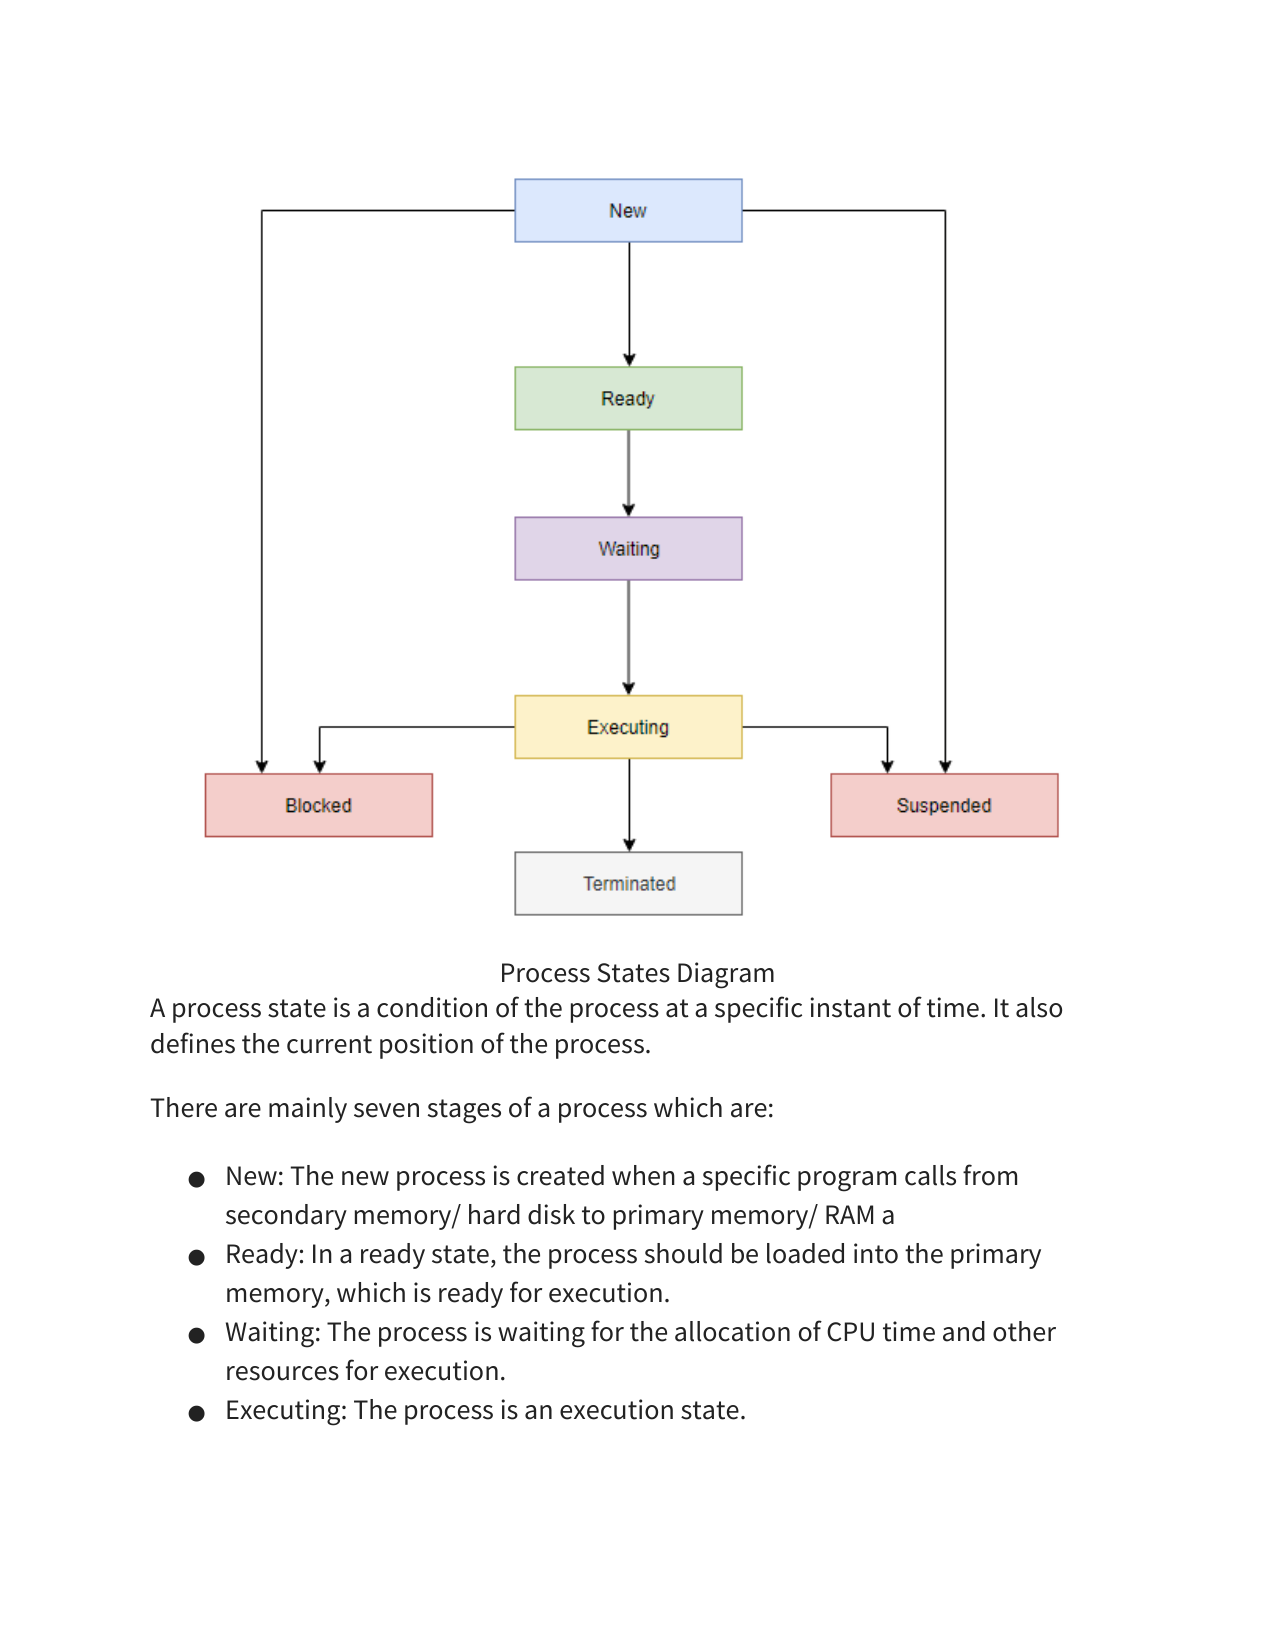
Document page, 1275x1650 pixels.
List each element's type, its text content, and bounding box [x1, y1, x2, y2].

list New: The new process is created when a specific program calls from secondary memory/ hard disk to primary memory/ RAM a [187, 1154, 1125, 1232]
list Executing: The process is an execution state. [187, 1388, 1125, 1431]
text There are mainly seven stages of a process which are: [150, 1090, 1125, 1125]
list Ready: In a ready state, the process should be loaded into the primary memory, which is ready for execution. [187, 1232, 1125, 1310]
list Waiting: The process is waiting for the allocation of CPU time and other resources for execution. [187, 1310, 1125, 1388]
text A process state is a condition of the process at a specific instant of time. It also defines the current position of the process. [150, 990, 1125, 1061]
picture [180, 150, 1095, 955]
